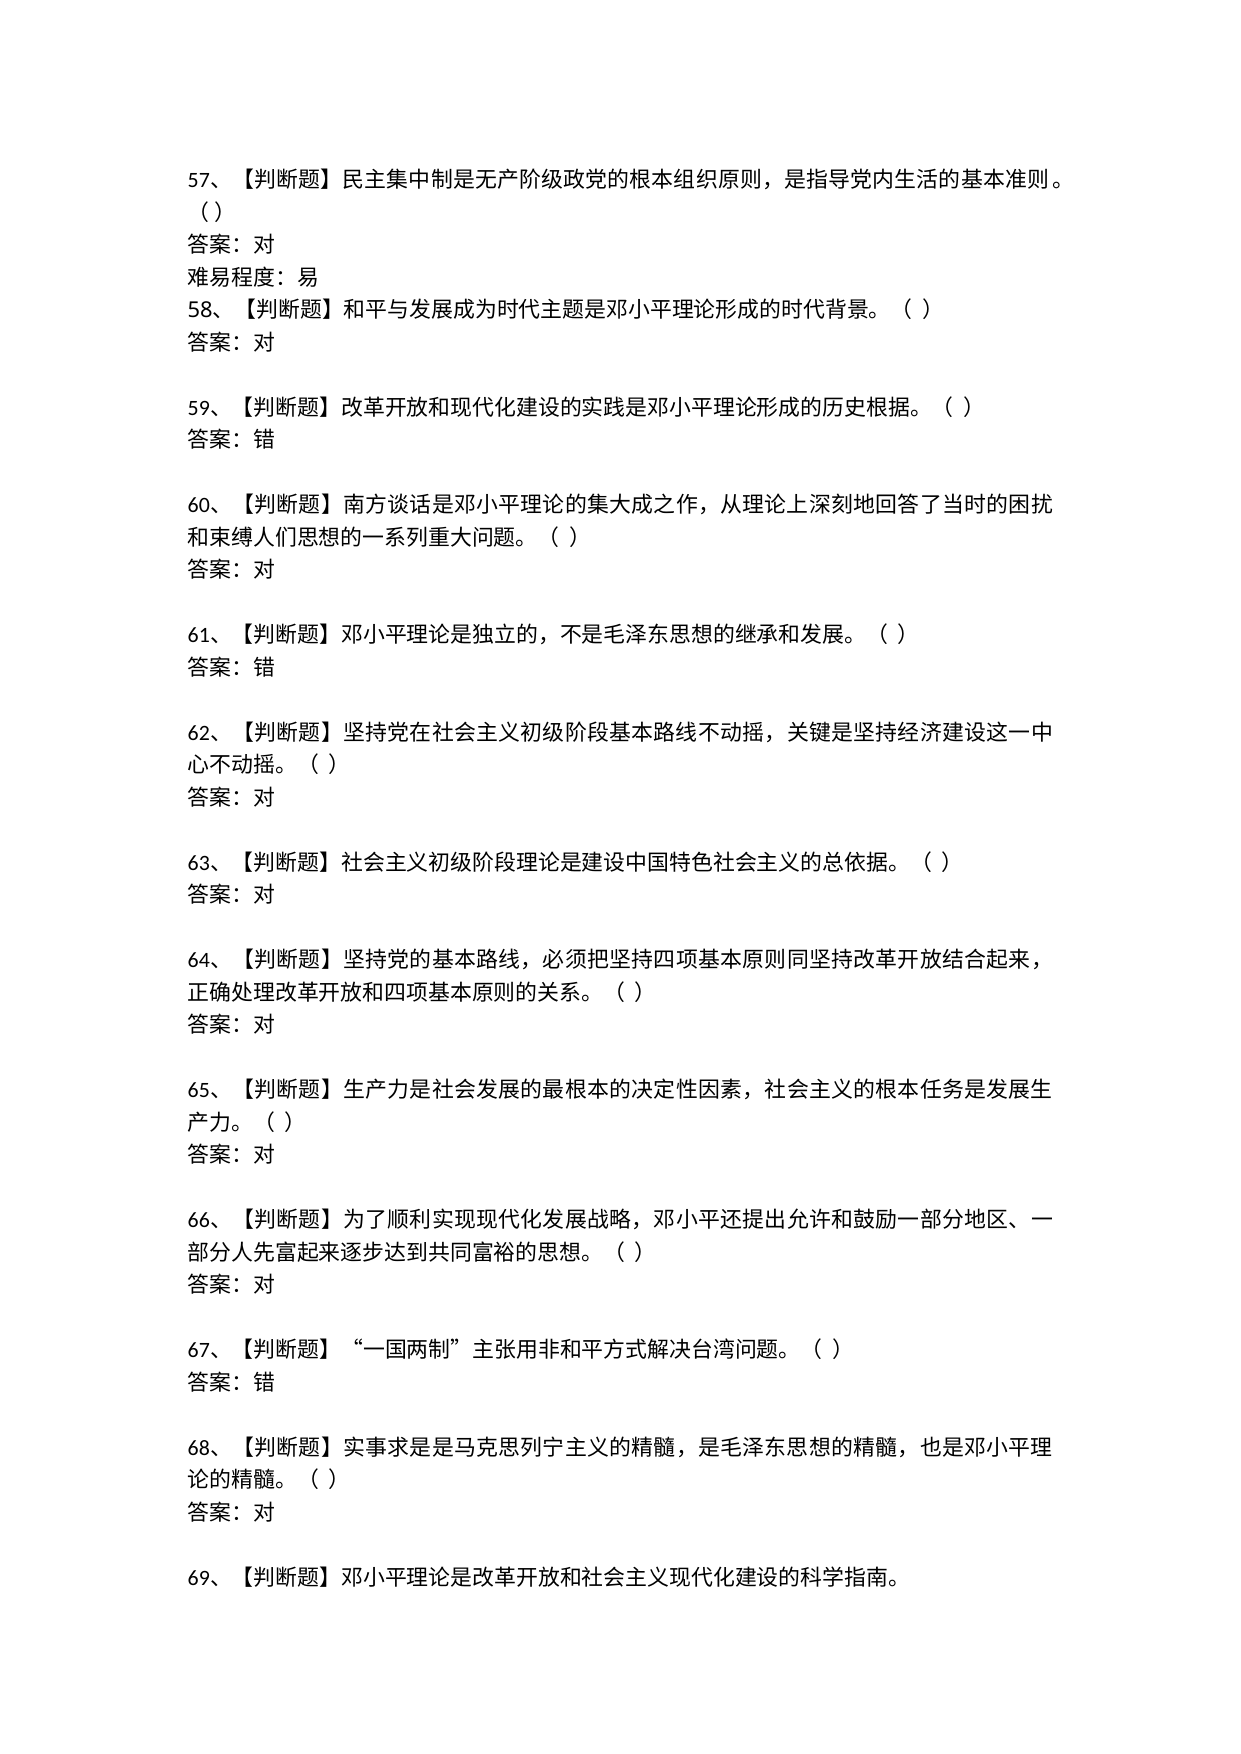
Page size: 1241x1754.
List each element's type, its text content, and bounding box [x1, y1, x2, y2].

text 65、【判断题】生产力是社会发展的最根本的决定性因素，社会主义的根本任务是发展生产力。（ ） [187, 1072, 1053, 1137]
text 答案：错 [187, 422, 1053, 454]
text 64、【判断题】坚持党的基本路线，必须把坚持四项基本原则同坚持改革开放结合起来，正确处理改革开放和四项基本原则的关系。（ ） [187, 942, 1053, 1007]
text 答案：对 [187, 227, 1053, 259]
text 60、【判断题】南方谈话是邓小平理论的集大成之作，从理论上深刻地回答了当时的困扰和束缚人们思想的一系列重大问题。（ ） [187, 487, 1053, 552]
text 答案：对 [187, 1137, 1053, 1169]
text 答案：错 [187, 649, 1053, 682]
text 难易程度：易 [187, 259, 1053, 292]
text 68、【判断题】实事求是是马克思列宁主义的精髓，是毛泽东思想的精髓，也是邓小平理论的精髓。（ ） [187, 1429, 1053, 1494]
text 答案：对 [187, 1267, 1053, 1299]
text 69、【判断题】邓小平理论是改革开放和社会主义现代化建设的科学指南。 [187, 1559, 1053, 1592]
text 答案：错 [187, 1364, 1053, 1397]
text 答案：对 [187, 324, 1053, 357]
text 答案：对 [187, 779, 1053, 812]
text 57、【判断题】民主集中制是无产阶级政党的根本组织原则，是指导党内生活的基本准则。（ ） [187, 162, 1053, 227]
text 62、【判断题】坚持党在社会主义初级阶段基本路线不动摇，关键是坚持经济建设这一中心不动摇。（ ） [187, 714, 1053, 779]
text 答案：对 [187, 877, 1053, 909]
text 答案：对 [187, 1494, 1053, 1527]
text 59、【判断题】改革开放和现代化建设的实践是邓小平理论形成的历史根据。（ ） [187, 389, 1053, 422]
text 答案：对 [187, 552, 1053, 584]
text 67、【判断题】“一国两制”主张用非和平方式解决台湾问题。（ ） [187, 1332, 1053, 1364]
text 答案：对 [187, 1007, 1053, 1039]
text 58、【判断题】和平与发展成为时代主题是邓小平理论形成的时代背景。（ ） [187, 292, 1053, 324]
text 61、【判断题】邓小平理论是独立的，不是毛泽东思想的继承和发展。（ ） [187, 617, 1053, 649]
text 66、【判断题】为了顺利实现现代化发展战略，邓小平还提出允许和鼓励一部分地区、一部分人先富起来逐步达到共同富裕的思想。（ ） [187, 1202, 1053, 1267]
text 63、【判断题】社会主义初级阶段理论是建设中国特色社会主义的总依据。（ ） [187, 844, 1053, 877]
